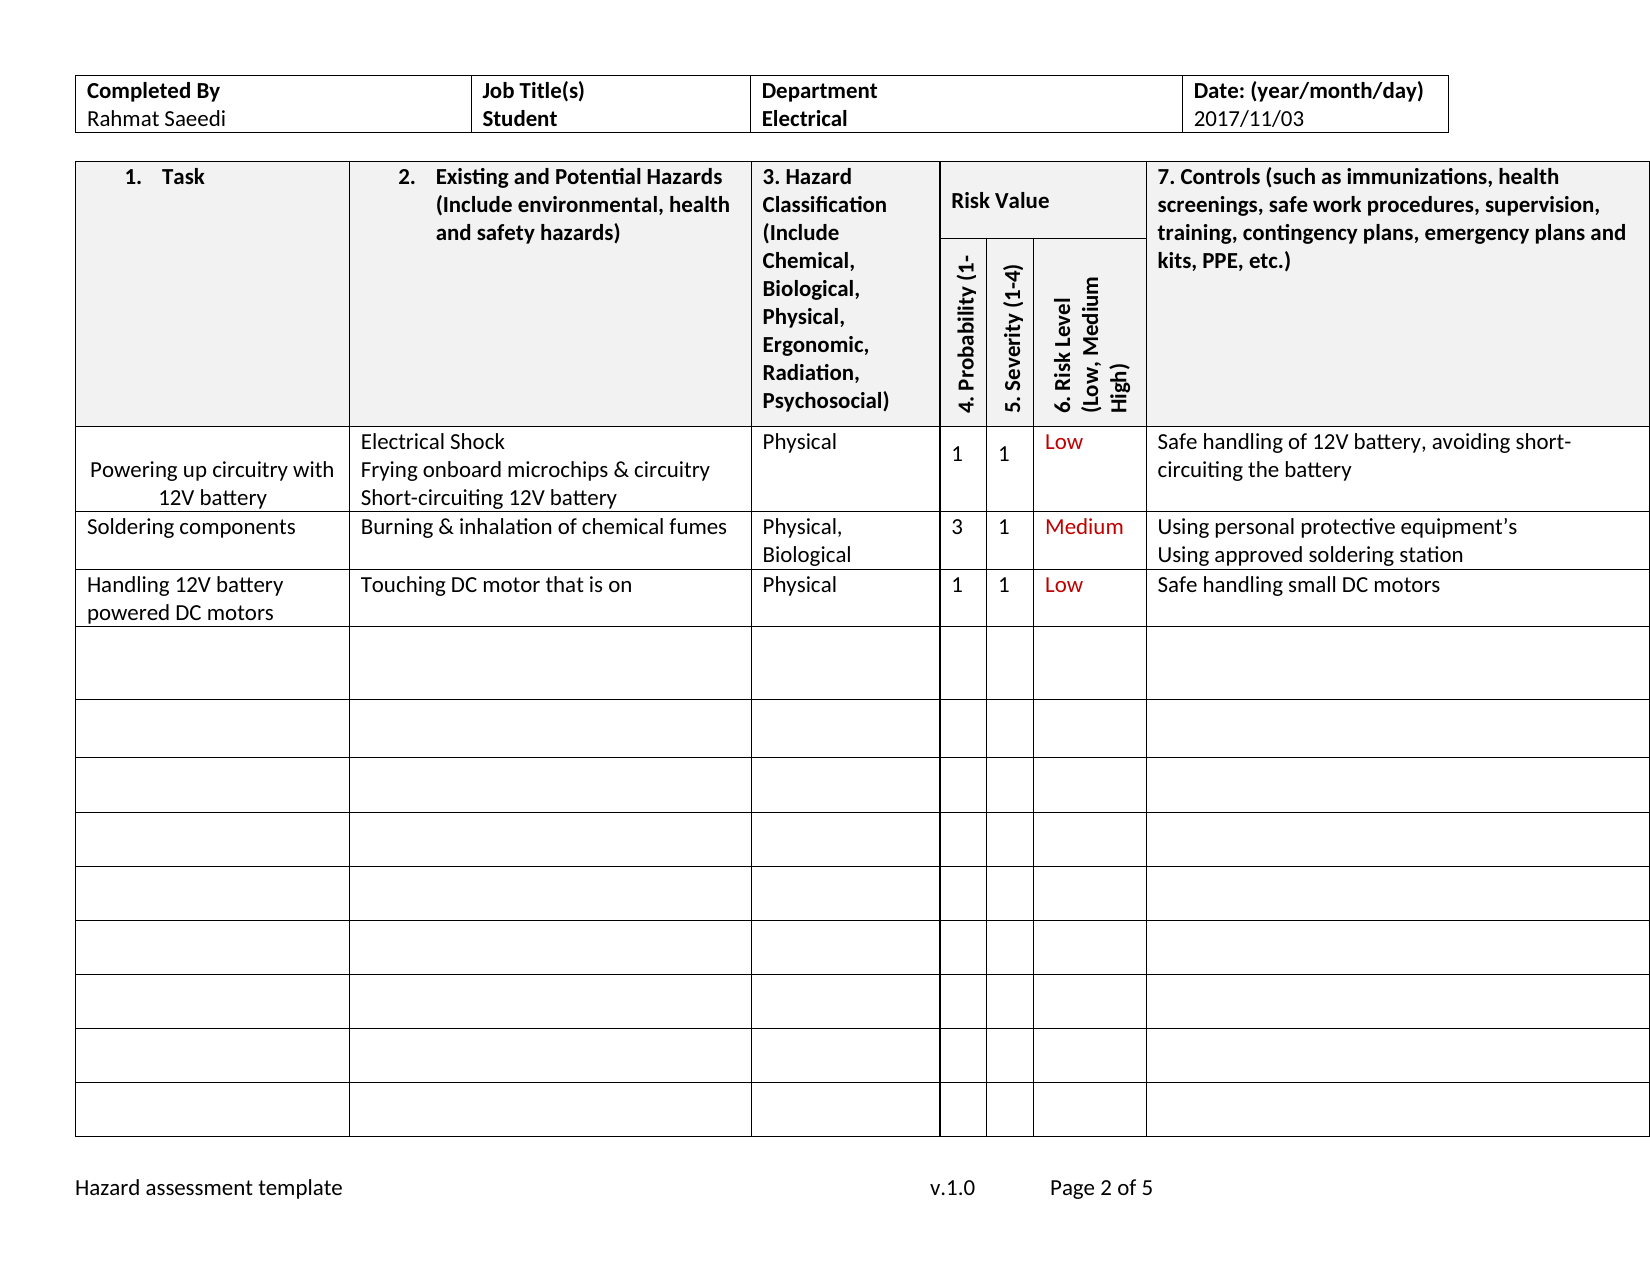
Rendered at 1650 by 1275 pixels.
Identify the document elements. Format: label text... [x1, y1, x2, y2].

table_cell 1 [941, 427, 986, 511]
table_cell [350, 813, 751, 866]
table_cell 1 [987, 570, 1033, 626]
table_cell [987, 813, 1033, 866]
table_cell [752, 1029, 939, 1082]
table_cell 1 [987, 427, 1033, 511]
table_cell [76, 1029, 349, 1082]
table_cell Physical [752, 570, 939, 626]
table_header Job Title(s) Student [472, 76, 750, 132]
table_cell [350, 627, 751, 699]
table_cell [941, 921, 986, 974]
table_cell [1034, 627, 1146, 699]
table_header 3. Hazard Classification (Include Chemical, Biological, Physical, Ergonomic, Radiation, Psychosocial) [752, 162, 939, 426]
table_cell [350, 975, 751, 1028]
table_cell [1147, 867, 1649, 920]
table_cell [987, 700, 1033, 757]
table_cell Electrical Shock Frying onboard microchips & circuitry Short-circuiting 12V battery [350, 427, 751, 511]
table_cell Medium [1034, 512, 1146, 569]
table_header Task [76, 162, 349, 426]
table_cell [350, 867, 751, 920]
table_cell [350, 921, 751, 974]
table_cell [752, 813, 939, 866]
table_cell [752, 1083, 939, 1136]
table_cell Low [1034, 570, 1146, 626]
table_cell [1147, 813, 1649, 866]
table_cell Powering up circuitry with 12V battery [76, 427, 349, 511]
table_cell [987, 758, 1033, 812]
table_cell 4. Probability (1-4) [941, 239, 986, 426]
table_cell [76, 813, 349, 866]
table_cell [941, 975, 986, 1028]
table_cell [1034, 813, 1146, 866]
table_cell [1147, 921, 1649, 974]
table_cell [941, 758, 986, 812]
table_cell [752, 867, 939, 920]
table_cell [76, 921, 349, 974]
table_cell [987, 975, 1033, 1028]
table_cell Burning & inhalation of chemical fumes [350, 512, 751, 569]
table_cell [941, 1029, 986, 1082]
table_header Department Electrical [751, 76, 1182, 132]
table_cell [941, 1083, 986, 1136]
table_cell Safe handling of 12V battery, avoiding short-circuiting the battery [1147, 427, 1649, 511]
table_cell [1147, 1083, 1649, 1136]
table_cell [76, 867, 349, 920]
table_cell Safe handling small DC motors [1147, 570, 1649, 626]
table_cell [1034, 975, 1146, 1028]
table_cell [1147, 758, 1649, 812]
table_cell [987, 1029, 1033, 1082]
table_cell [1034, 758, 1146, 812]
table_cell Touching DC motor that is on [350, 570, 751, 626]
table_cell Handling 12V battery powered DC motors [76, 570, 349, 626]
table_cell [987, 867, 1033, 920]
table_cell [76, 700, 349, 757]
table_cell [752, 921, 939, 974]
table_cell [941, 700, 986, 757]
table_cell [752, 700, 939, 757]
table_cell 6. Risk Level (Low, Medium High) [1034, 239, 1146, 426]
table_cell [350, 758, 751, 812]
table_cell Low [1034, 427, 1146, 511]
table_cell [1034, 700, 1146, 757]
table_cell [1147, 700, 1649, 757]
table_cell [752, 627, 939, 699]
table_header Date: (year/month/day) 2017/11/03 [1183, 76, 1448, 132]
table_cell [1034, 1029, 1146, 1082]
table_cell [350, 700, 751, 757]
table_cell Soldering components [76, 512, 349, 569]
table_header 7. Controls (such as immunizations, health screenings, safe work procedures, supervision, training, contingency plans, emergency plans and kits, PPE, etc.) [1147, 162, 1649, 426]
table_cell Physical, Biological [752, 512, 939, 569]
table_header Risk Value [941, 162, 1146, 238]
table_header Completed By Rahmat Saeedi [76, 76, 471, 132]
table_cell [1034, 921, 1146, 974]
table_cell [1147, 627, 1649, 699]
table_cell [1147, 975, 1649, 1028]
table_cell Using personal protective equipment’s Using approved soldering station [1147, 512, 1649, 569]
table_cell [987, 921, 1033, 974]
table_cell [752, 758, 939, 812]
table_cell [752, 975, 939, 1028]
table_cell [350, 1083, 751, 1136]
table_header Existing and Potential Hazards (Include environmental, health and safety hazards) [350, 162, 751, 426]
table_cell 1 [987, 512, 1033, 569]
table_cell [941, 867, 986, 920]
table_cell [987, 627, 1033, 699]
table_cell [1034, 867, 1146, 920]
table_cell 1 [941, 570, 986, 626]
table_cell [987, 1083, 1033, 1136]
table_cell [350, 1029, 751, 1082]
table_cell [76, 758, 349, 812]
table_cell [1147, 1029, 1649, 1082]
table_cell [941, 627, 986, 699]
table_cell [1034, 1083, 1146, 1136]
table_cell [76, 627, 349, 699]
table_cell 3 [941, 512, 986, 569]
table_cell [941, 813, 986, 866]
table_cell [76, 975, 349, 1028]
table_cell 5. Severity (1-4) [987, 239, 1033, 426]
table_cell Physical [752, 427, 939, 511]
table_cell [76, 1083, 349, 1136]
